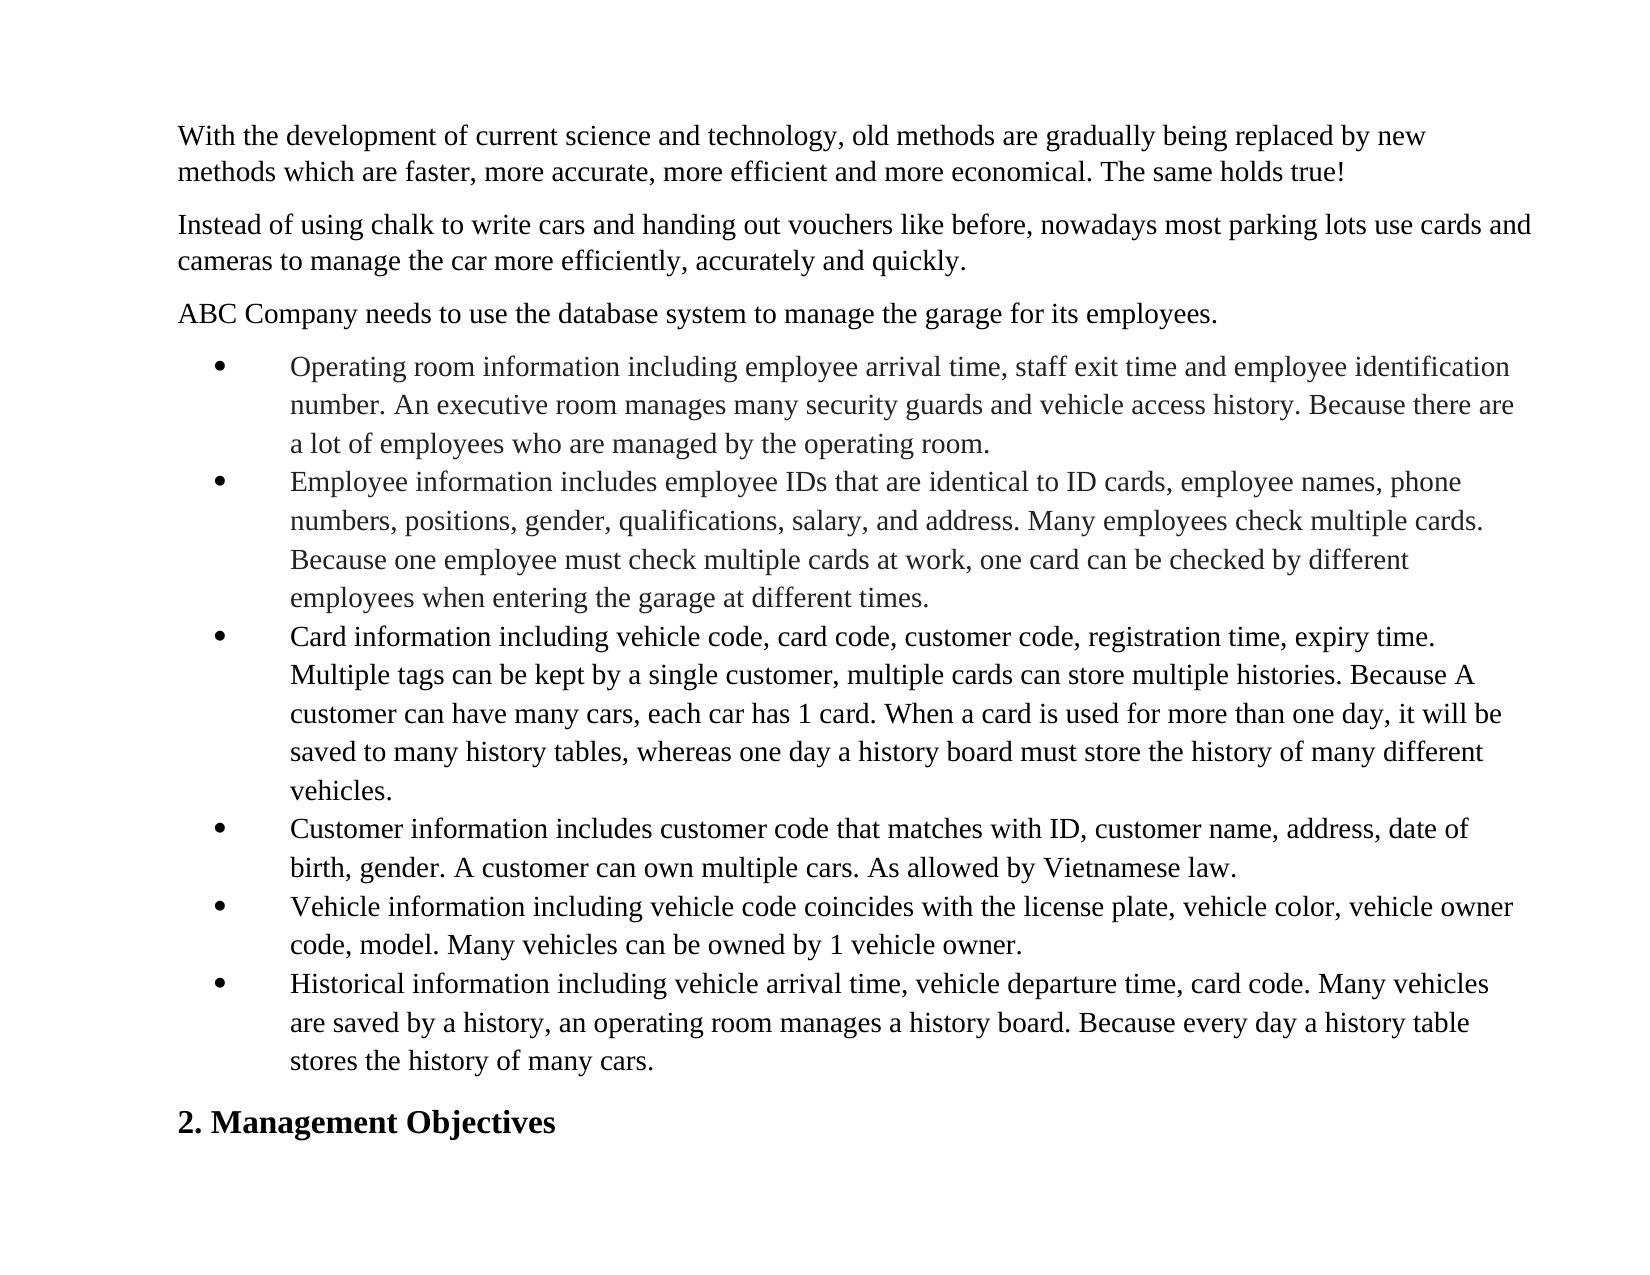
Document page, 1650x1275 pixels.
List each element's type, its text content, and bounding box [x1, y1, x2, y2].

list Operating room information including employee arrival time, staff exit time and employee identification number. An executive room manages many security guards and vehicle access history. Because there are a lot of employees who are managed by the operating room. [215, 349, 1532, 459]
text ABC Company needs to use the database system to manage the garage for its employees. [177, 296, 1532, 329]
text With the development of current science and technology, old methods are gradually being replaced by new methods which are faster, more accurate, more efficient and more economical. The same holds true! [177, 118, 1532, 188]
list Vehicle information including vehicle code coincides with the license plate, vehicle color, vehicle owner code, model. Many vehicles can be owned by 1 vehicle owner. [215, 889, 1532, 961]
list Historical information including vehicle arrival time, vehicle departure time, card code. Many vehicles are saved by a history, an operating room manages a history board. Because every day a history table stores the history of many cars. [215, 966, 1532, 1077]
text Instead of using chalk to write cars and handing out vouchers like before, nowadays most parking lots use cards and cameras to manage the car more efficiently, accurately and quickly. [177, 207, 1532, 277]
list Employee information includes employee IDs that are identical to ID cards, employee names, phone numbers, positions, gender, qualifications, salary, and address. Many employees check multiple cards. Because one employee must check multiple cards at work, one card can be checked by different employees when entering the garage at different times. [215, 464, 1532, 614]
list Card information including vehicle code, card code, customer code, registration time, expiry time. Multiple tags can be kept by a single customer, multiple cards can store multiple histories. Because A customer can have many cars, each car has 1 card. When a card is used for more than one day, it will be saved to many history tables, whereas one day a history board must store the history of many different vehicles. [215, 619, 1532, 807]
text 2. Management Objectives [177, 1103, 1532, 1141]
list Customer information includes customer code that matches with ID, customer name, address, date of birth, gender. A customer can own multiple cars. As allowed by Vietnamese law. [215, 812, 1532, 884]
